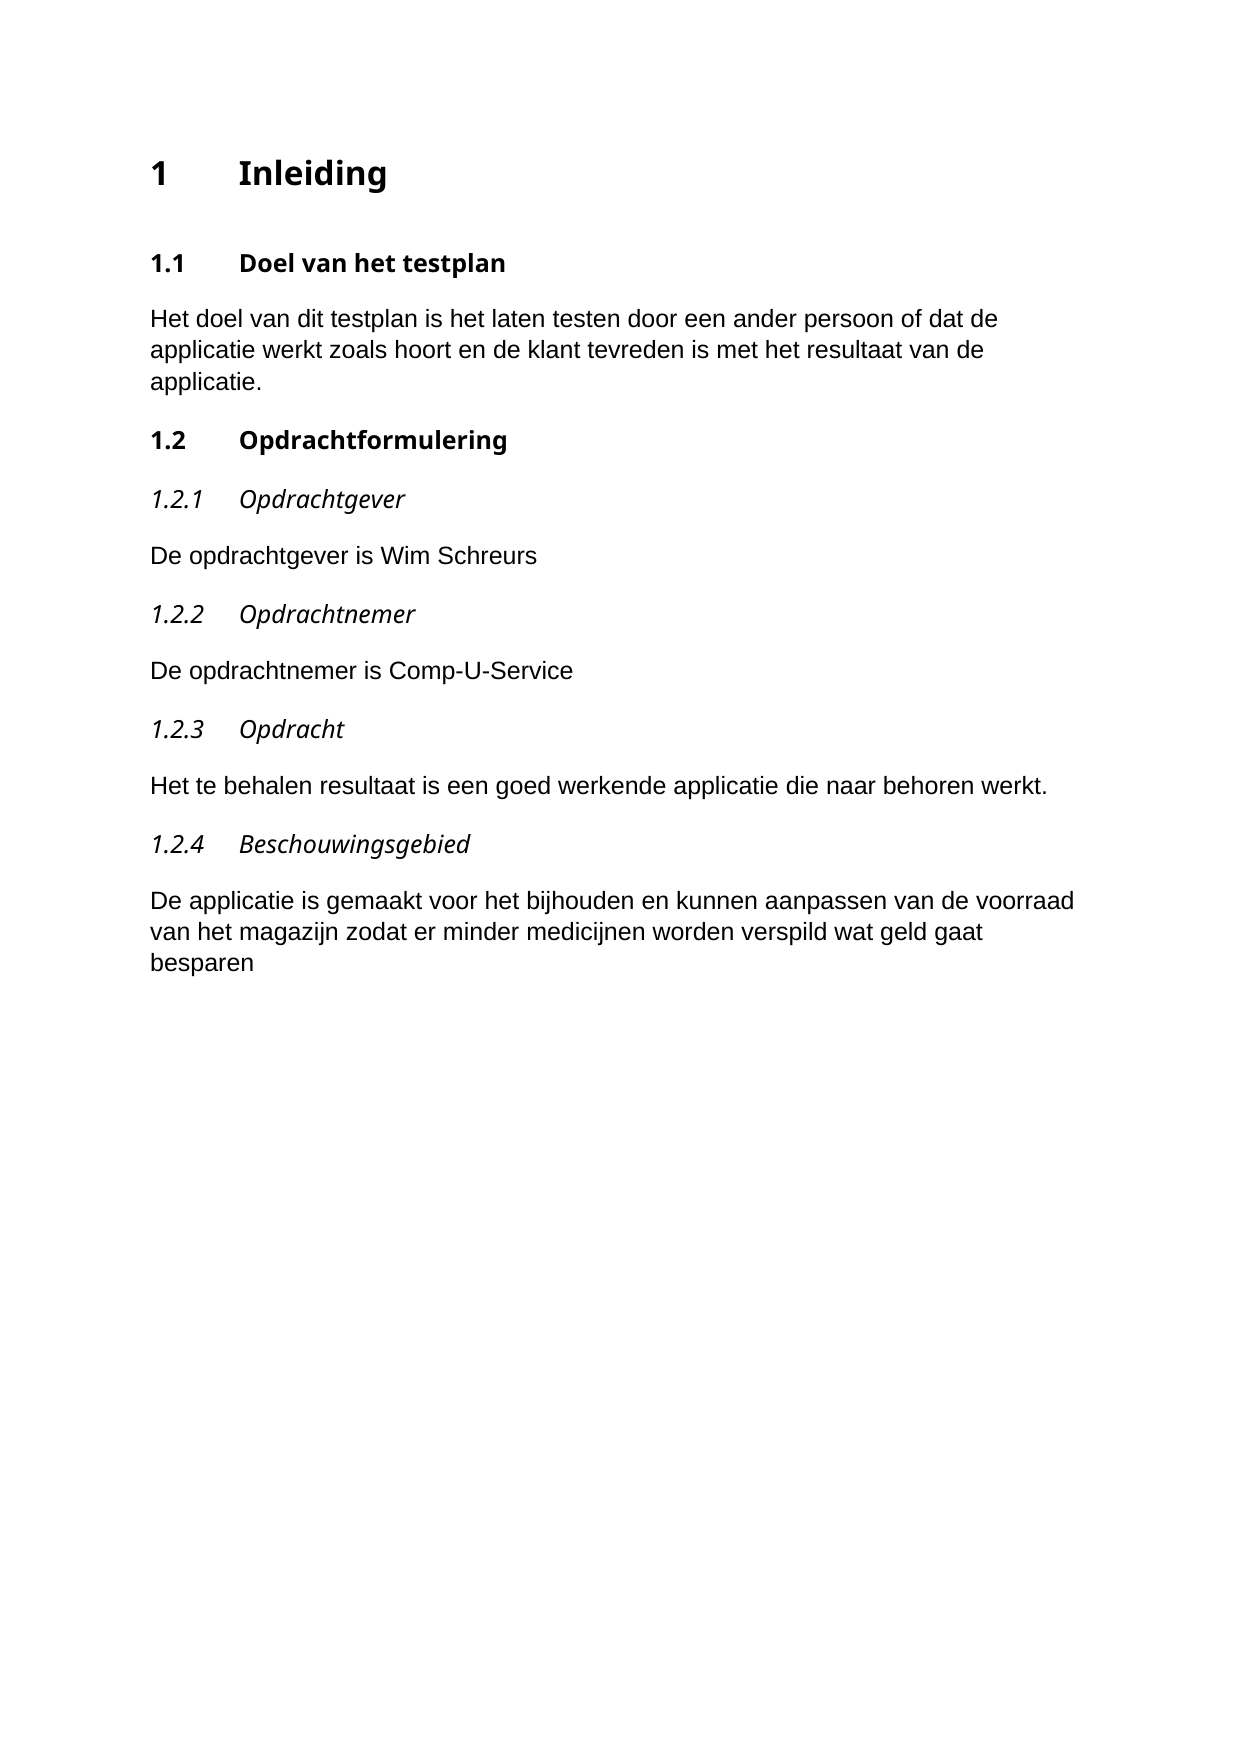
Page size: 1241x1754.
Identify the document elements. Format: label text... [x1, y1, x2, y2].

subtitle Opdracht [150, 712, 1090, 746]
subtitle Inleiding [150, 150, 1090, 195]
text De applicatie is gemaakt voor het bijhouden en kunnen aanpassen van de voorraad van het magazijn zodat er minder medicijnen worden verspild wat geld gaat besparen [150, 886, 1090, 977]
text De opdrachtnemer is Comp-U-Service [150, 656, 1090, 684]
text De opdrachtgever is Wim Schreurs [150, 541, 1090, 569]
text Het doel van dit testplan is het laten testen door een ander persoon of dat de applicatie werkt zoals hoort en de klant tevreden is met het resultaat van de applicatie. [150, 304, 1090, 395]
text Het te behalen resultaat is een goed werkende applicatie die naar behoren werkt. [150, 771, 1090, 800]
subtitle Doel van het testplan [150, 245, 1090, 279]
subtitle Beschouwingsgebied [150, 827, 1090, 861]
subtitle Opdrachtformulering [150, 423, 1090, 457]
subtitle Opdrachtnemer [150, 597, 1090, 631]
subtitle Opdrachtgever [150, 482, 1090, 516]
